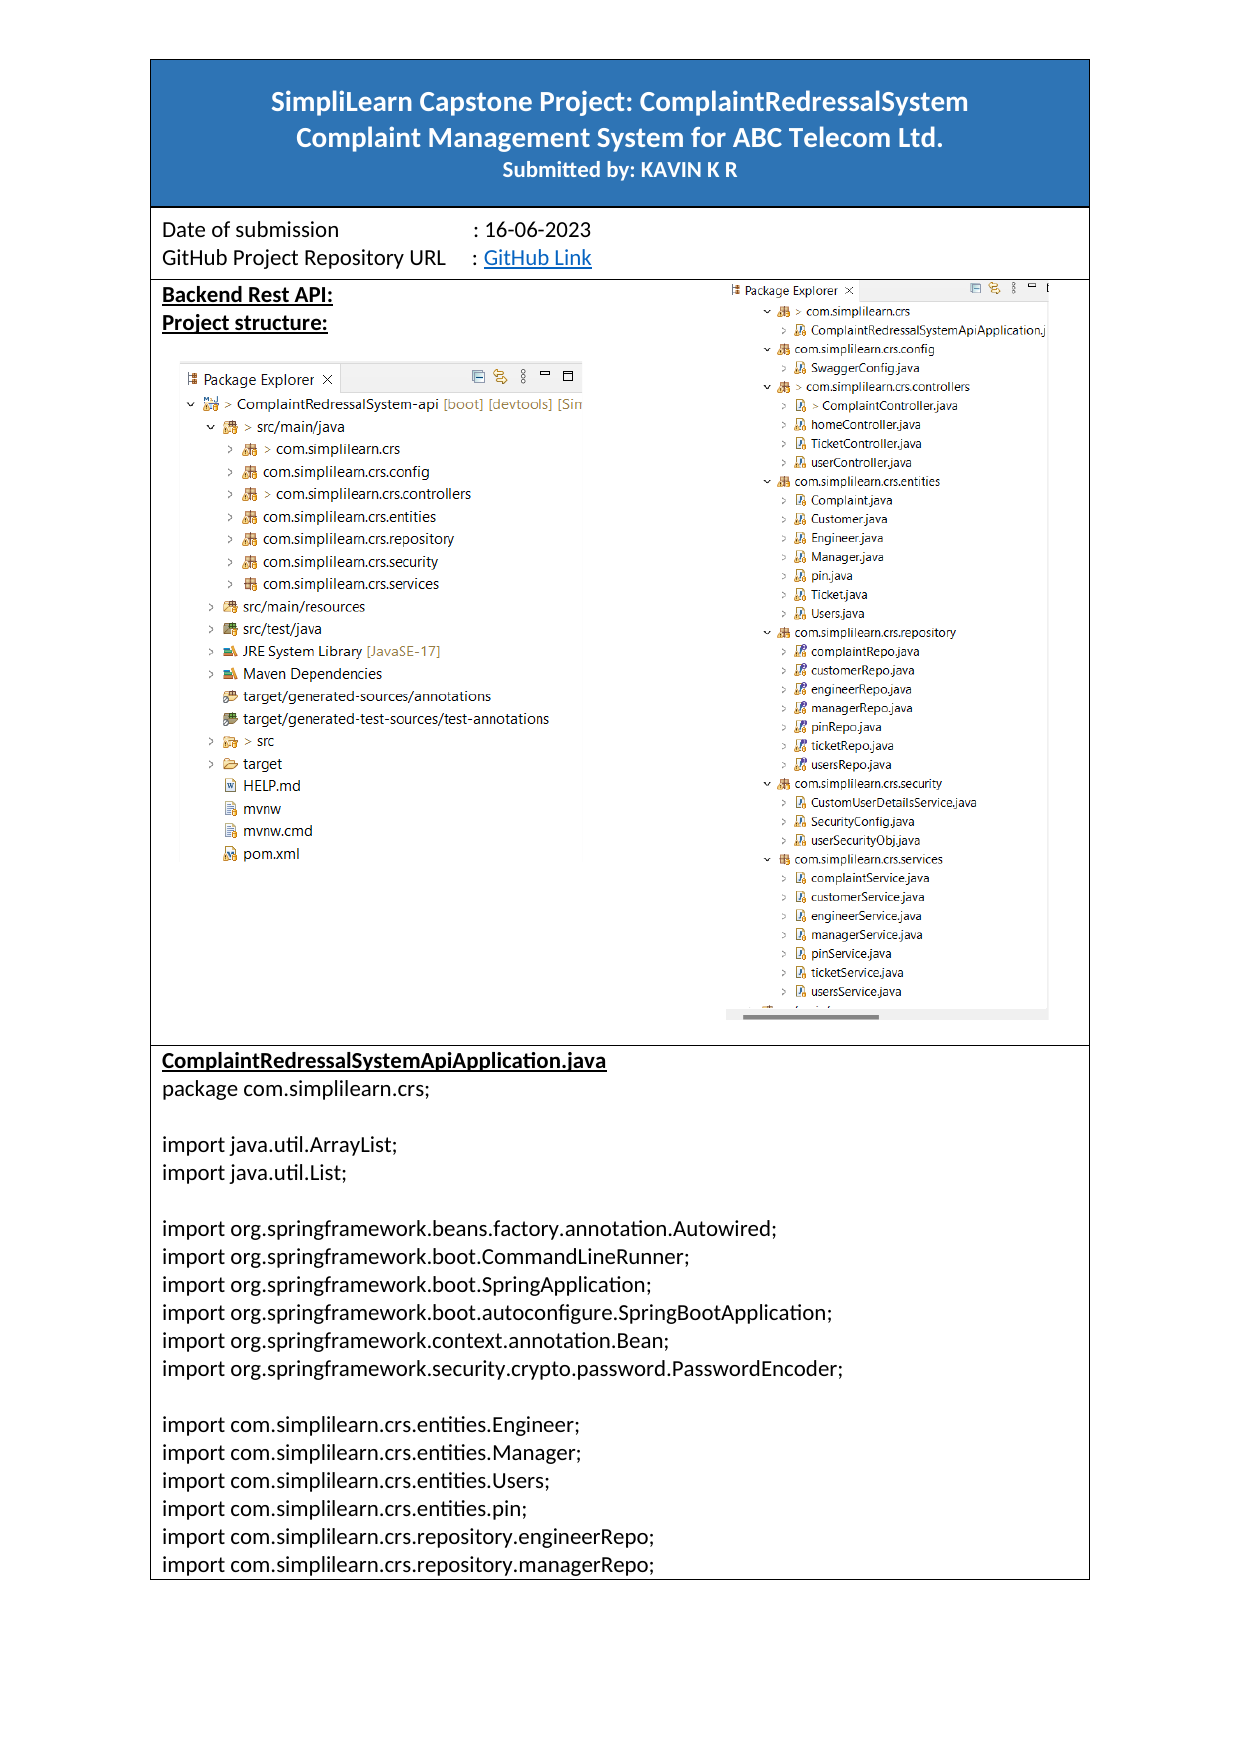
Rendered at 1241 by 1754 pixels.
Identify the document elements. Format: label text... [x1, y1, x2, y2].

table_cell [151, 1046, 1089, 1578]
picture [179, 361, 583, 862]
table_header SimpliLearn Capstone Project: ComplaintRedressalSystem Complaint Management System for ABC Telecom Ltd. Submitted by: KAVIN K R [151, 60, 1089, 206]
table_cell Date of submission : 16-06-2023 GitHub Project Repository URL : GitHub Link [151, 208, 1089, 279]
table_cell Backend Rest API: Project structure: [151, 280, 1089, 1045]
